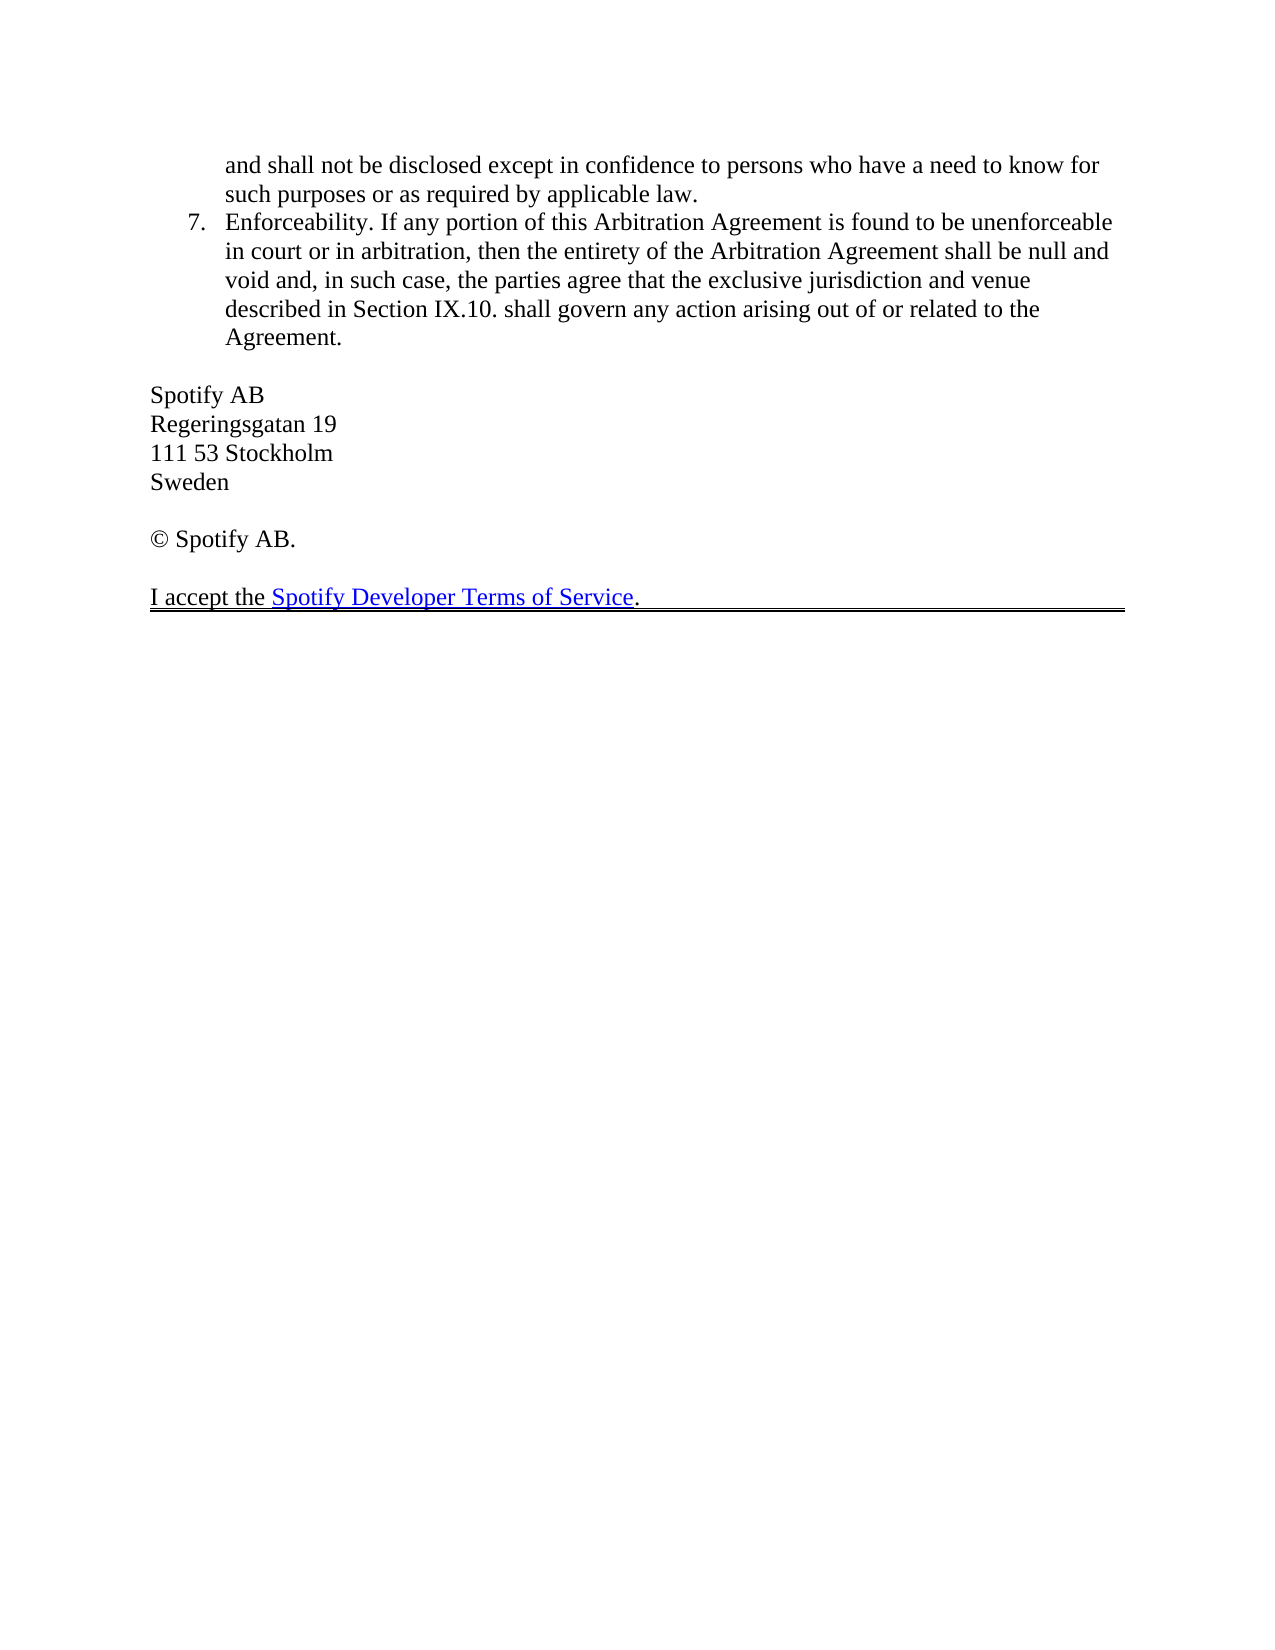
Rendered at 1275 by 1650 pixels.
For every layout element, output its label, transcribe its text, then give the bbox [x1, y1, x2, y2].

text I accept the Spotify Developer Terms of Service. [150, 582, 1125, 608]
text Spotify AB Regeringsgatan 19 111 53 Stockholm Sweden [150, 380, 1125, 495]
list Enforceability. If any portion of this Arbitration Agreement is found to be unenforceable in court or in arbitration, then the entirety of the Arbitration Agreement shall be null and void and, in such case, the parties agree that the exclusive jurisdiction and venue described in Section IX.10. shall govern any action arising out of or related to the Agreement. [187, 207, 1125, 351]
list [187, 150, 1125, 207]
text © Spotify AB. [150, 524, 1125, 553]
